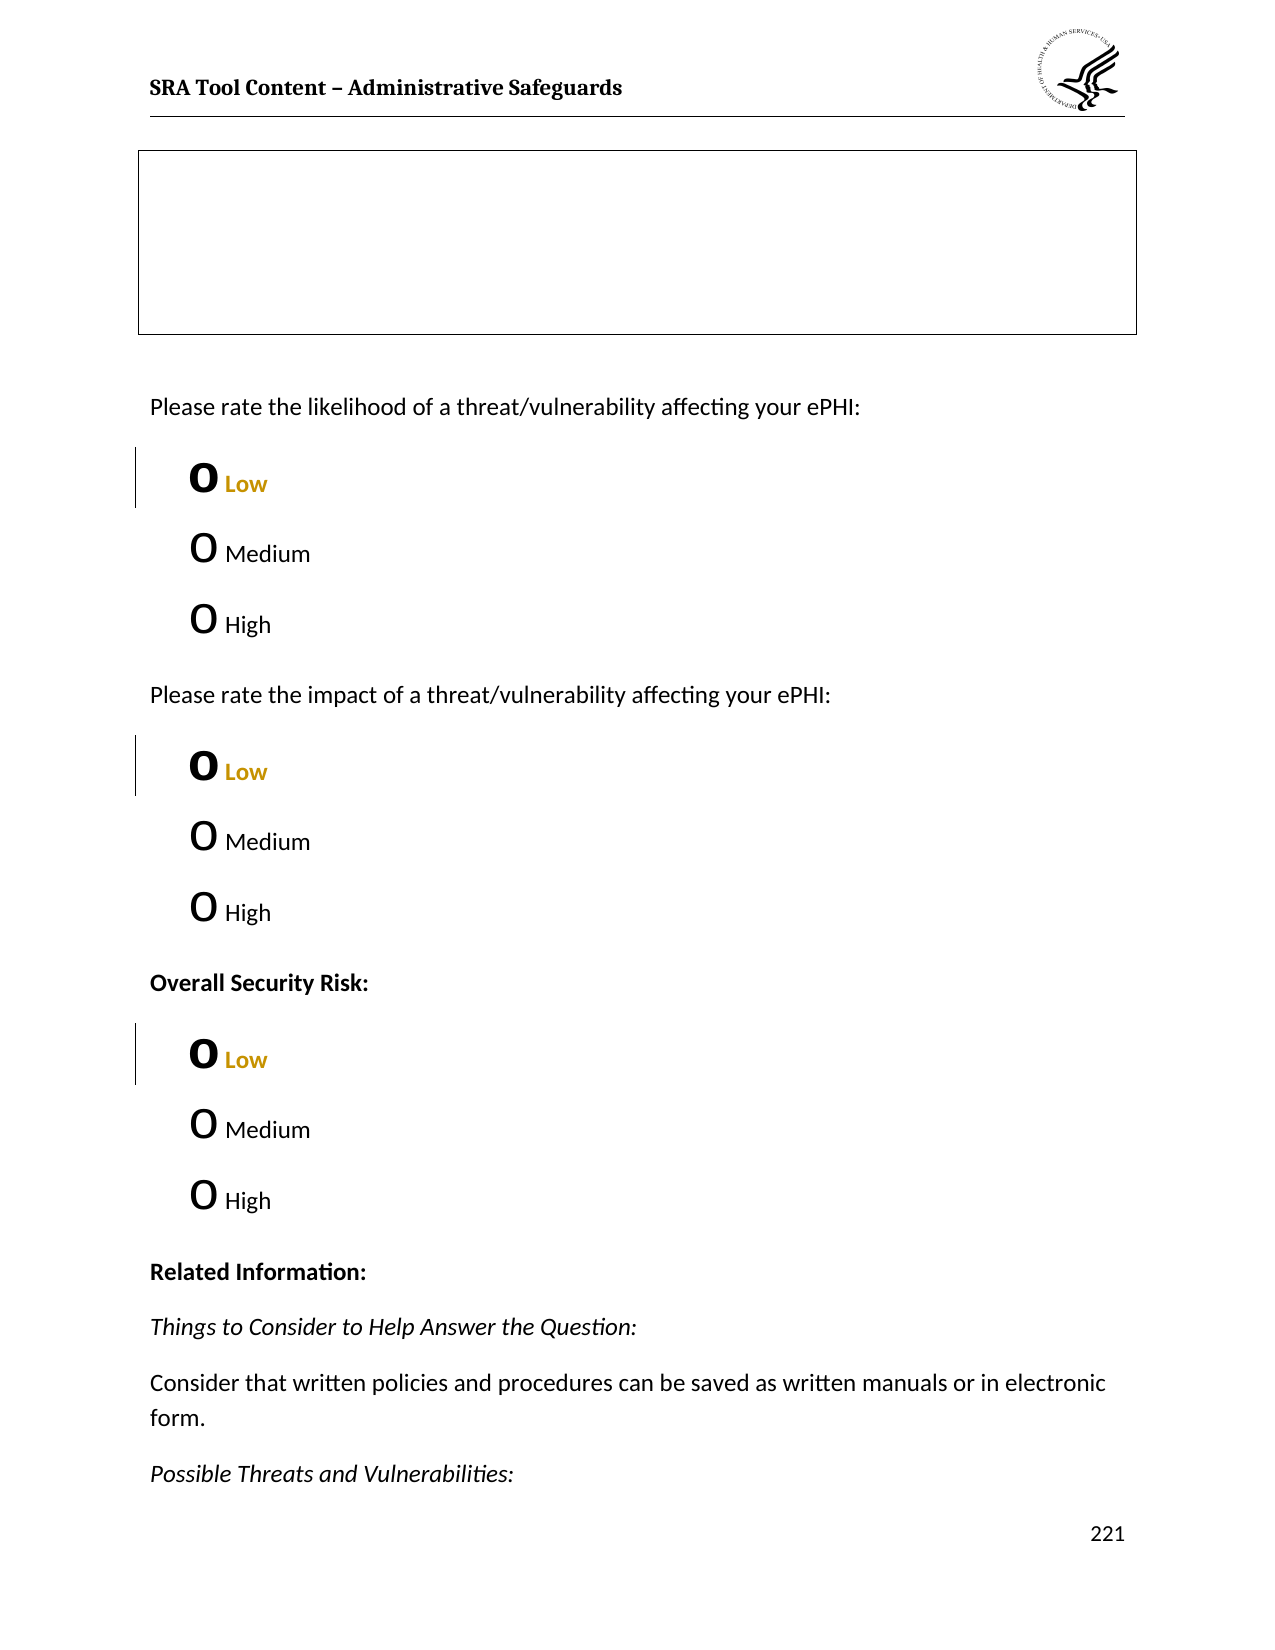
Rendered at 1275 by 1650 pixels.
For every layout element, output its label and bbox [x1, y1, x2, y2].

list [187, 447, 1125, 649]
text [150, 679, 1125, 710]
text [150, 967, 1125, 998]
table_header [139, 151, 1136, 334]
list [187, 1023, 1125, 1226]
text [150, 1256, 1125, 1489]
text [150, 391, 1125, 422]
picture [1037, 29, 1119, 111]
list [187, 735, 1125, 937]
